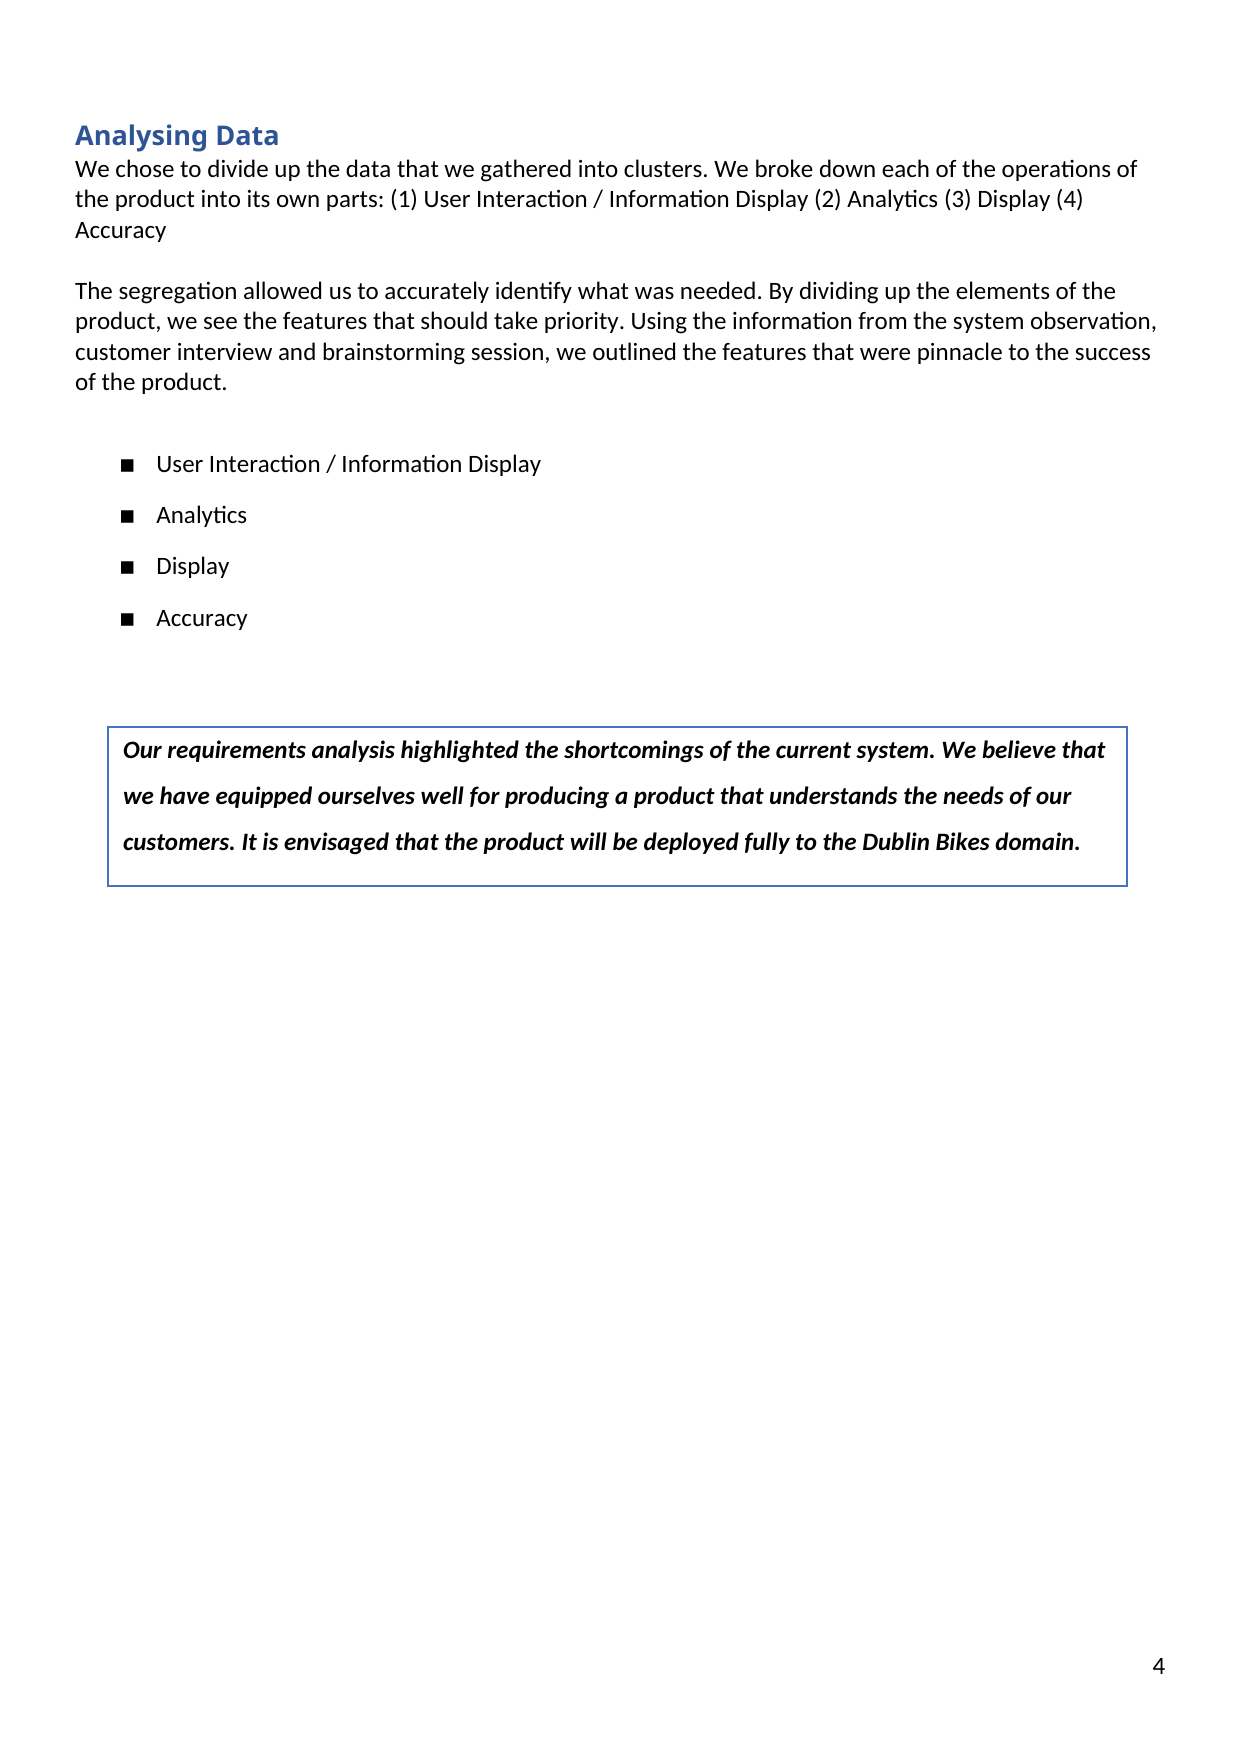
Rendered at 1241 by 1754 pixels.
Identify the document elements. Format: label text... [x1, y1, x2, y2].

text The segregation allowed us to accurately identify what was needed. By dividing up the elements of the product, we see the features that should take priority. Using the information from the system observation, customer interview and brainstorming session, we outlined the features that were pinnacle to the success of the product. [75, 275, 1165, 397]
list Accuracy [119, 589, 1165, 640]
list Display [119, 538, 1165, 589]
text We chose to divide up the data that we gathered into clusters. We broke down each of the operations of the product into its own parts: (1) User Interaction / Information Display (2) Analytics (3) Display (4) Accuracy [75, 153, 1165, 244]
list Analytics [119, 487, 1165, 538]
subtitle Analysing Data [75, 116, 1165, 153]
list User Interaction / Information Display [119, 435, 1165, 487]
